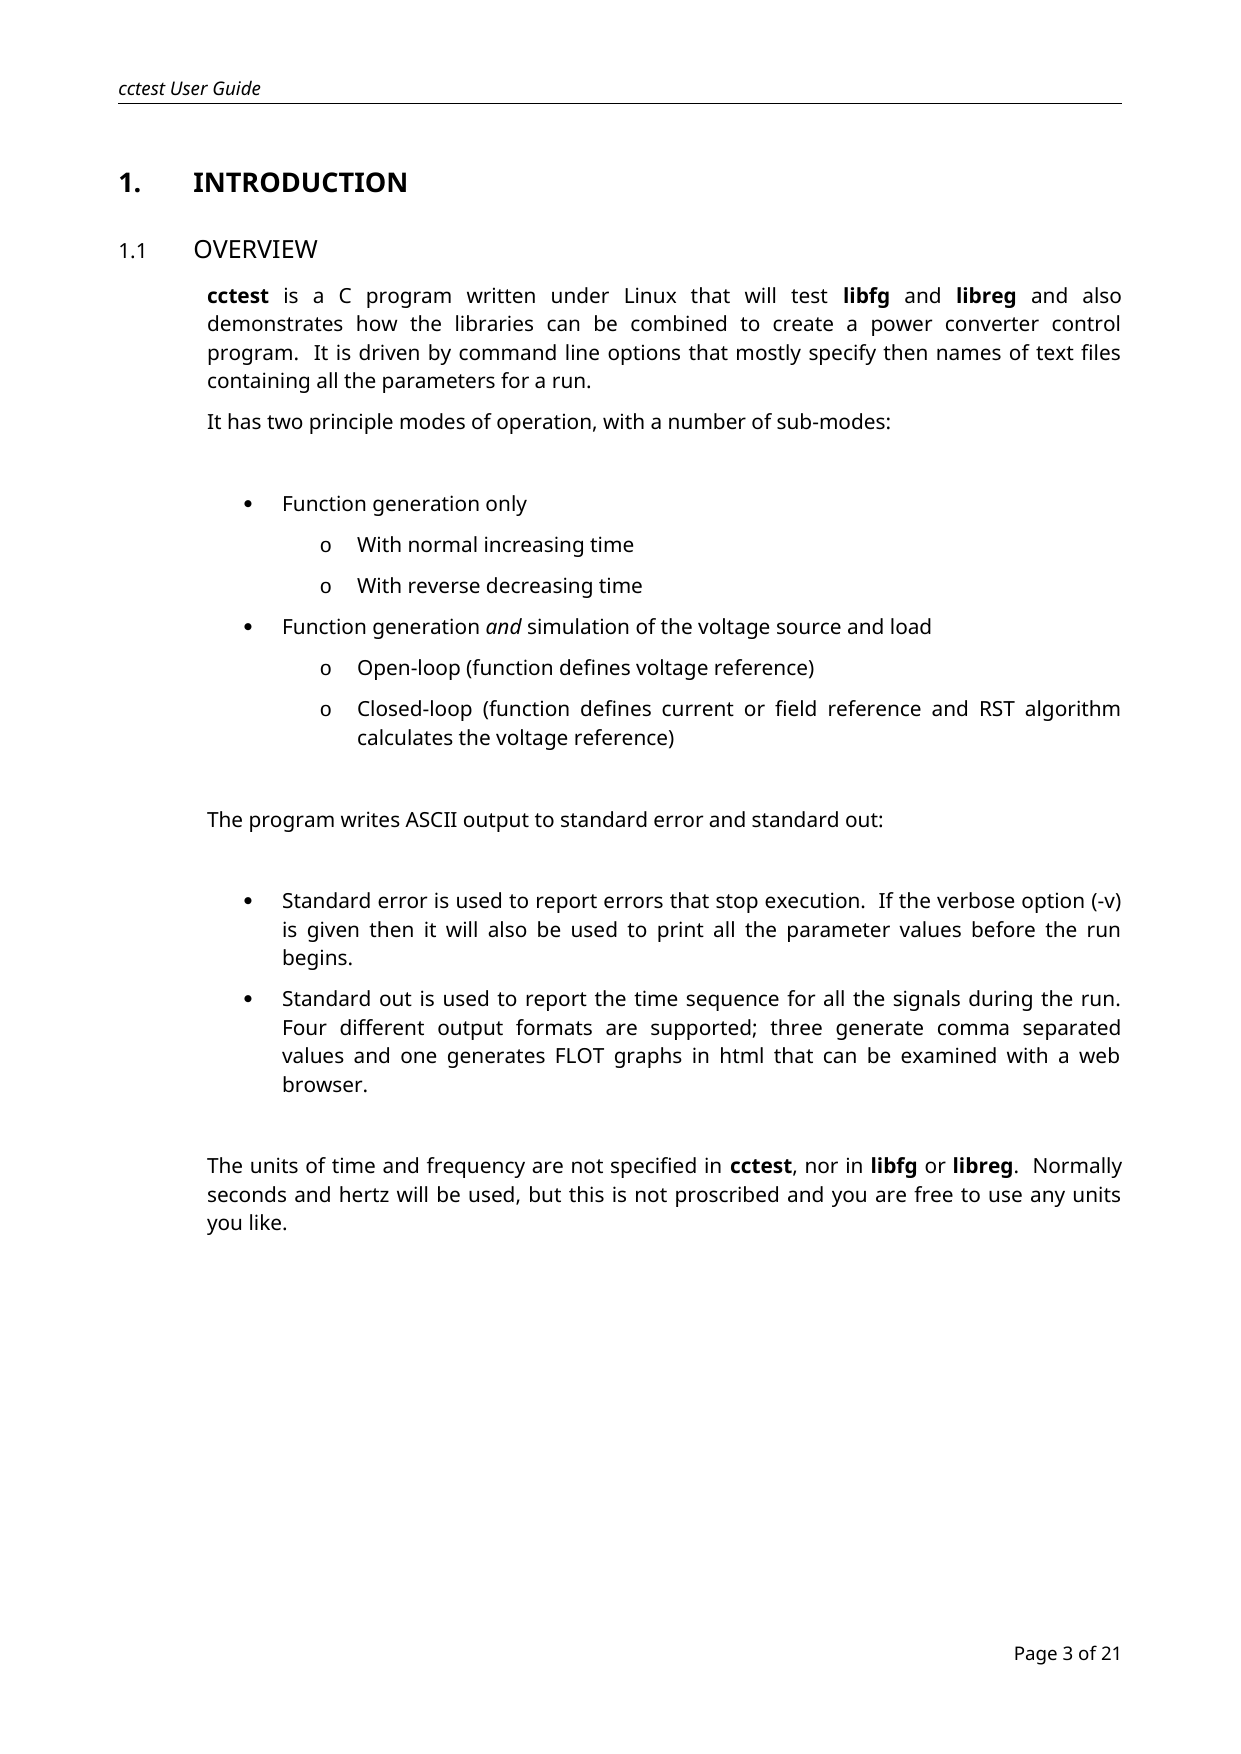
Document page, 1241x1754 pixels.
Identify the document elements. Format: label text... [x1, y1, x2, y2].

list Standard error is used to report errors that stop execution. If the verbose option (-v) is given then it will also be used to print all the parameter values before the run begins. [244, 887, 1122, 972]
list Standard out is used to report the time sequence for all the signals during the run. Four different output formats are supported; three generate comma separated values and one generates FLOT graphs in html that can be examined with a web browser. [244, 984, 1122, 1098]
list Open-loop (function defines voltage reference) [319, 653, 1122, 682]
text The program writes ASCII output to standard error and standard out: [207, 805, 1122, 833]
subtitle Introduction [118, 163, 1122, 200]
text The units of time and frequency are not specified in cctest, nor in libfg or libreg. Normally seconds and hertz will be used, but this is not proscribed and you are free to use any units you like. [207, 1152, 1122, 1237]
text It has two principle modes of operation, with a number of sub-modes: [207, 407, 1122, 436]
subtitle Overview [118, 231, 1122, 266]
list Function generation only [244, 489, 1122, 518]
list Function generation and simulation of the voltage source and load [244, 612, 1122, 641]
list With normal increasing time [319, 530, 1122, 559]
list With reverse decreasing time [319, 571, 1122, 600]
list Closed-loop (function defines current or field reference and RST algorithm calculates the voltage reference) [319, 694, 1122, 751]
text cctest is a C program written under Linux that will test libfg and libreg and also demonstrates how the libraries can be combined to create a power converter control program. It is driven by command line options that mostly specify then names of text files containing all the parameters for a run. [207, 281, 1122, 395]
